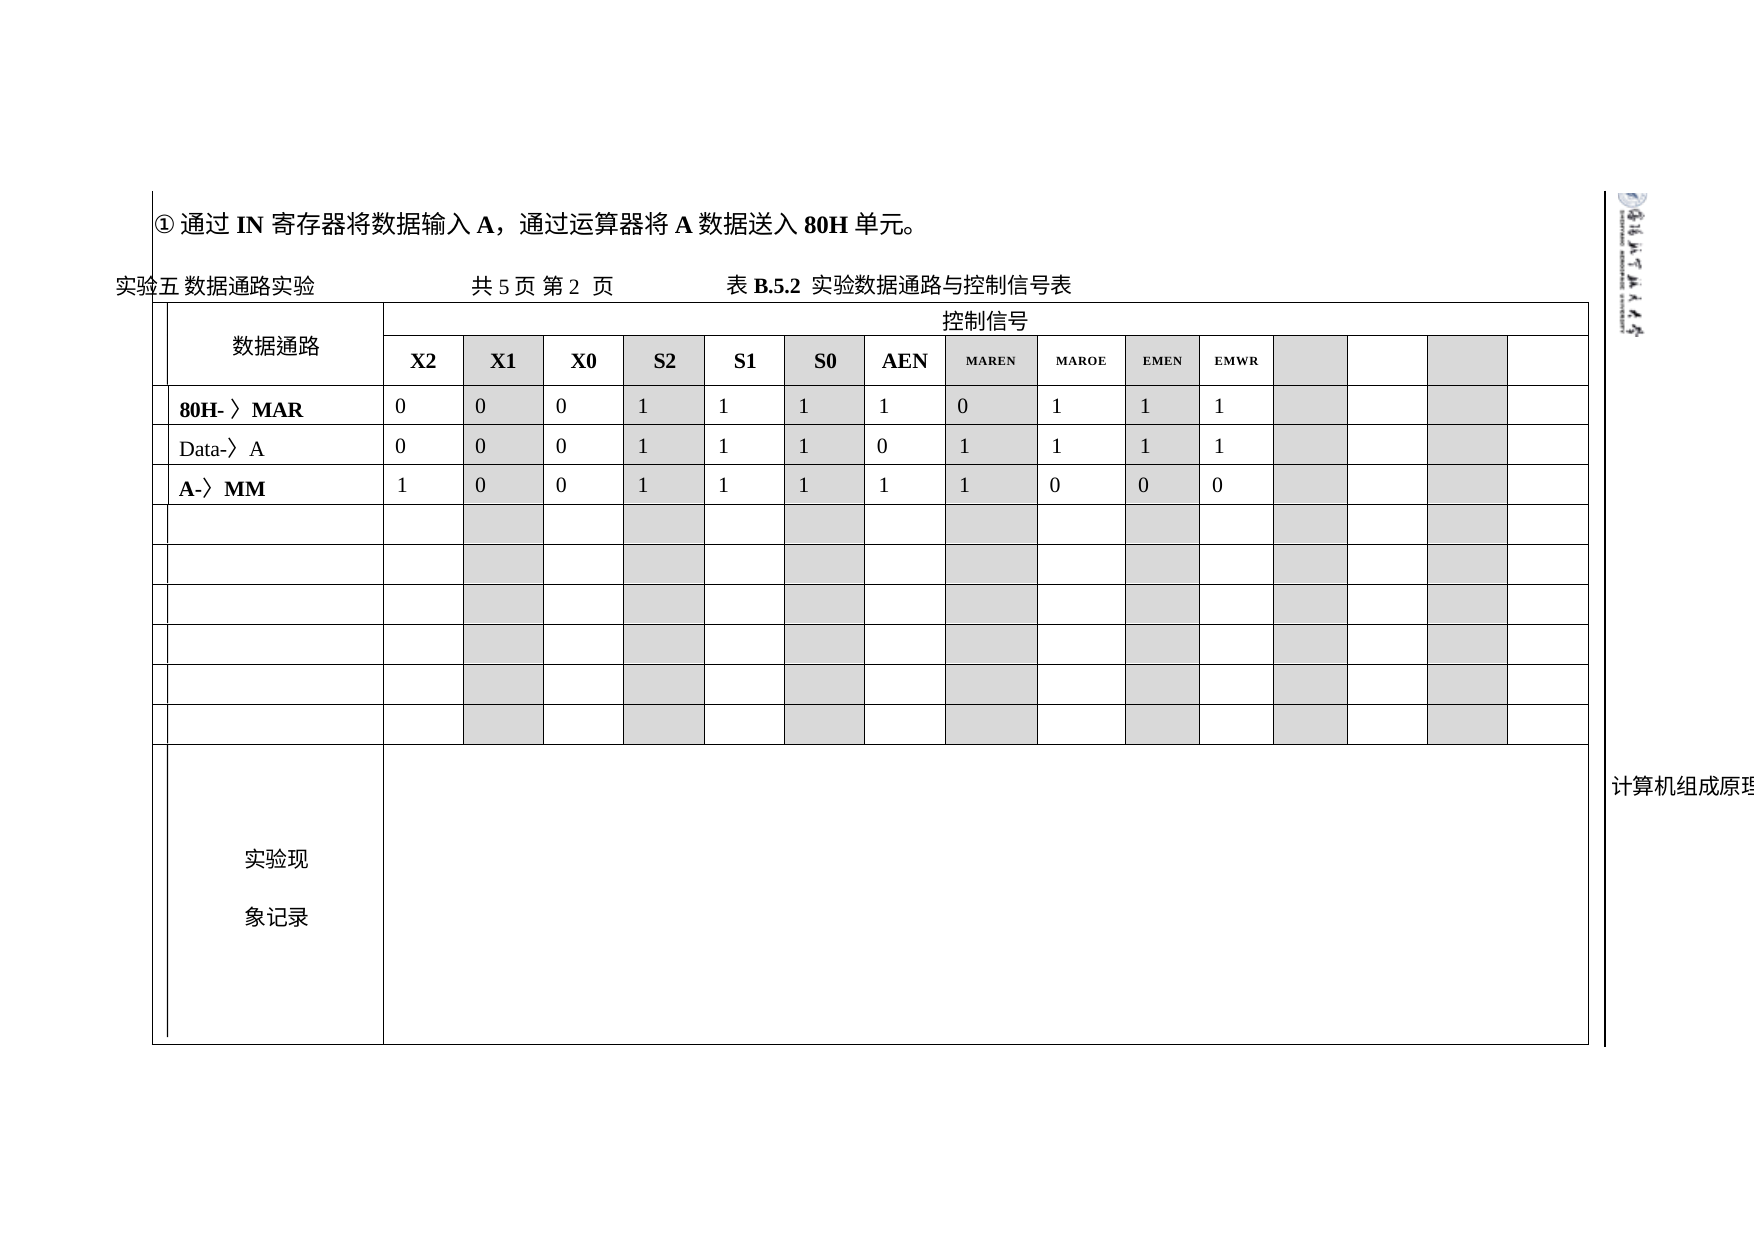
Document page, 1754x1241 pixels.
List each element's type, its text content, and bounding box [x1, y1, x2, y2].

table_cell [1348, 625, 1427, 663]
table_cell [1038, 705, 1125, 744]
table_cell [1428, 336, 1507, 385]
table_cell [1274, 625, 1347, 663]
table_cell [1508, 386, 1588, 424]
table_cell S0 [785, 336, 864, 385]
table_cell [946, 545, 1037, 583]
table_cell A-〉MM [169, 465, 383, 503]
table_cell 1 [785, 465, 864, 503]
table_cell [384, 585, 463, 623]
table_cell [169, 585, 383, 623]
table_cell 0 [1200, 465, 1273, 503]
table_cell [384, 545, 463, 583]
table_cell [1038, 665, 1125, 704]
table_cell Data-〉A [169, 425, 383, 464]
table_cell 1 [1038, 425, 1125, 464]
table_cell [384, 665, 463, 704]
table_cell 0 [384, 386, 463, 424]
table_cell 1 [384, 465, 463, 503]
table_cell 1 [946, 465, 1037, 503]
table_cell [1038, 585, 1125, 623]
table_cell 1 [865, 465, 945, 503]
table_cell [946, 625, 1037, 663]
table_cell 1 [946, 425, 1037, 464]
table_cell [169, 505, 383, 543]
table_cell [153, 585, 167, 623]
table_cell 0 [464, 425, 543, 464]
table_cell 0 [946, 386, 1037, 424]
table_cell 1 [1126, 425, 1199, 464]
table_cell [1126, 625, 1199, 663]
table_cell [1038, 625, 1125, 663]
table_cell 1 [624, 465, 704, 503]
table_cell [1348, 705, 1427, 744]
table_cell [384, 745, 1588, 1044]
table_cell [946, 665, 1037, 704]
table_cell 0 [544, 386, 623, 424]
table_cell [153, 705, 167, 744]
table_cell [865, 705, 945, 744]
table_cell [865, 505, 945, 543]
table_cell 1 [1200, 425, 1273, 464]
table_cell [1200, 705, 1273, 744]
table_cell 1 [624, 425, 704, 464]
table_cell [1274, 705, 1347, 744]
table_cell [1200, 625, 1273, 663]
table_cell 0 [1038, 465, 1125, 503]
table_cell [705, 705, 784, 744]
table_cell 1 [785, 386, 864, 424]
table_cell [1428, 545, 1507, 583]
table_cell [1200, 585, 1273, 623]
table_cell [785, 665, 864, 704]
table_cell [1428, 425, 1507, 464]
picture [1617, 193, 1648, 337]
table_cell 1 [785, 425, 864, 464]
table_cell [544, 585, 623, 623]
table_cell [384, 505, 463, 543]
table_cell 0 [865, 425, 945, 464]
table_cell [1348, 545, 1427, 583]
table_cell [1428, 505, 1507, 543]
table_cell [1428, 625, 1507, 663]
table_cell [384, 705, 463, 744]
table_cell [1508, 465, 1588, 503]
table_cell [624, 665, 704, 704]
table_cell [624, 585, 704, 623]
table_cell [1038, 505, 1125, 543]
table_cell [1274, 545, 1347, 583]
table_cell 1 [705, 386, 784, 424]
table_cell 1 [705, 425, 784, 464]
table_cell [153, 665, 167, 704]
table_cell [1274, 425, 1347, 464]
table_cell [168, 303, 201, 385]
table_cell X0 [544, 336, 623, 385]
table_cell [169, 545, 383, 583]
table_cell [153, 545, 167, 583]
table_cell [153, 625, 167, 663]
table_cell [1508, 545, 1588, 583]
table_cell [464, 585, 543, 623]
table_cell X2 [384, 336, 463, 385]
table_cell [624, 705, 704, 744]
table_cell [865, 665, 945, 704]
table_cell [1508, 336, 1588, 385]
table_cell 0 [544, 425, 623, 464]
table_cell [1428, 465, 1507, 503]
table_cell EMWR [1200, 336, 1273, 385]
table_cell [464, 505, 543, 543]
table_cell [1038, 545, 1125, 583]
table_cell [1126, 545, 1199, 583]
table_cell [169, 705, 383, 744]
table_cell [153, 745, 201, 1044]
table_cell [153, 303, 166, 385]
table_cell [464, 705, 543, 744]
table_cell [544, 625, 623, 663]
table_cell [1200, 545, 1273, 583]
table_cell 0 [544, 465, 623, 503]
table_cell MAROE [1038, 336, 1125, 385]
table_cell MAREN [946, 336, 1037, 385]
table_cell [1348, 465, 1427, 503]
table_cell [1274, 585, 1347, 623]
table_cell EMEN [1126, 336, 1199, 385]
table_cell [1348, 386, 1427, 424]
table_cell 1 [705, 465, 784, 503]
table_cell [1200, 505, 1273, 543]
table_cell 0 [1126, 465, 1199, 503]
table_cell [169, 665, 383, 704]
table_cell [464, 545, 543, 583]
table_cell [785, 705, 864, 744]
table_cell [1508, 425, 1588, 464]
table_cell [1428, 585, 1507, 623]
table_cell 1 [624, 386, 704, 424]
table_cell 1 [1200, 386, 1273, 424]
table_cell [705, 505, 784, 543]
table_cell [865, 545, 945, 583]
table_cell 1 [1126, 386, 1199, 424]
table_cell [544, 505, 623, 543]
table_cell [1428, 665, 1507, 704]
table_header ①通过 IN 寄存器将数据输入 A，通过运算器将 A 数据送入 80H 单元。 表 B.5.2 实验数据通路与控制信号表 [153, 191, 1588, 302]
table_cell S1 [705, 336, 784, 385]
table_cell [544, 665, 623, 704]
table_cell [153, 505, 167, 543]
table_cell X1 [464, 336, 543, 385]
table_cell [1274, 336, 1347, 385]
table_cell [464, 625, 543, 663]
table_cell [1274, 505, 1347, 543]
table_cell [705, 545, 784, 583]
table_cell [1348, 585, 1427, 623]
table_cell [946, 585, 1037, 623]
table_cell 80H- 〉MAR [169, 386, 383, 424]
table_cell [384, 625, 463, 663]
table_cell [1508, 625, 1588, 663]
table_cell 数据通路 [201, 303, 383, 385]
table_cell [1508, 505, 1588, 543]
table_cell [1348, 505, 1427, 543]
table_cell [1348, 425, 1427, 464]
table_cell 实验现 象记录 [201, 745, 383, 1044]
table_cell AEN [865, 336, 945, 385]
table_cell [153, 386, 168, 424]
table_cell [544, 545, 623, 583]
table_cell [1126, 505, 1199, 543]
table_cell [705, 625, 784, 663]
table_cell [946, 705, 1037, 744]
table_cell 0 [464, 465, 543, 503]
table_cell [1126, 585, 1199, 623]
table_cell 1 [865, 386, 945, 424]
table_cell [624, 545, 704, 583]
table_cell [1126, 705, 1199, 744]
table_cell [1126, 665, 1199, 704]
table_cell [153, 465, 168, 503]
table_cell 0 [384, 425, 463, 464]
table_cell [1348, 665, 1427, 704]
table_cell [1274, 665, 1347, 704]
table_cell [785, 545, 864, 583]
table_cell [1274, 386, 1347, 424]
table_cell [946, 505, 1037, 543]
table_cell 1 [1038, 386, 1125, 424]
table_cell [544, 705, 623, 744]
table_cell [153, 425, 168, 464]
table_cell 控制信号 [384, 303, 1588, 335]
table_cell [624, 625, 704, 663]
table_cell [785, 585, 864, 623]
table_cell 0 [464, 386, 543, 424]
table_cell [624, 505, 704, 543]
table_cell [1428, 705, 1507, 744]
table_cell [705, 585, 784, 623]
table_cell S2 [624, 336, 704, 385]
table_cell [1274, 465, 1347, 503]
table_cell [169, 625, 383, 663]
table_cell [865, 585, 945, 623]
table_cell [1508, 585, 1588, 623]
table_cell [785, 625, 864, 663]
table_cell [1508, 705, 1588, 744]
table_cell [1200, 665, 1273, 704]
table_cell [865, 625, 945, 663]
table_cell [1508, 665, 1588, 704]
table_cell [1428, 386, 1507, 424]
table_cell [464, 665, 543, 704]
table_cell [785, 505, 864, 543]
table_cell [1348, 336, 1427, 385]
table_cell [705, 665, 784, 704]
